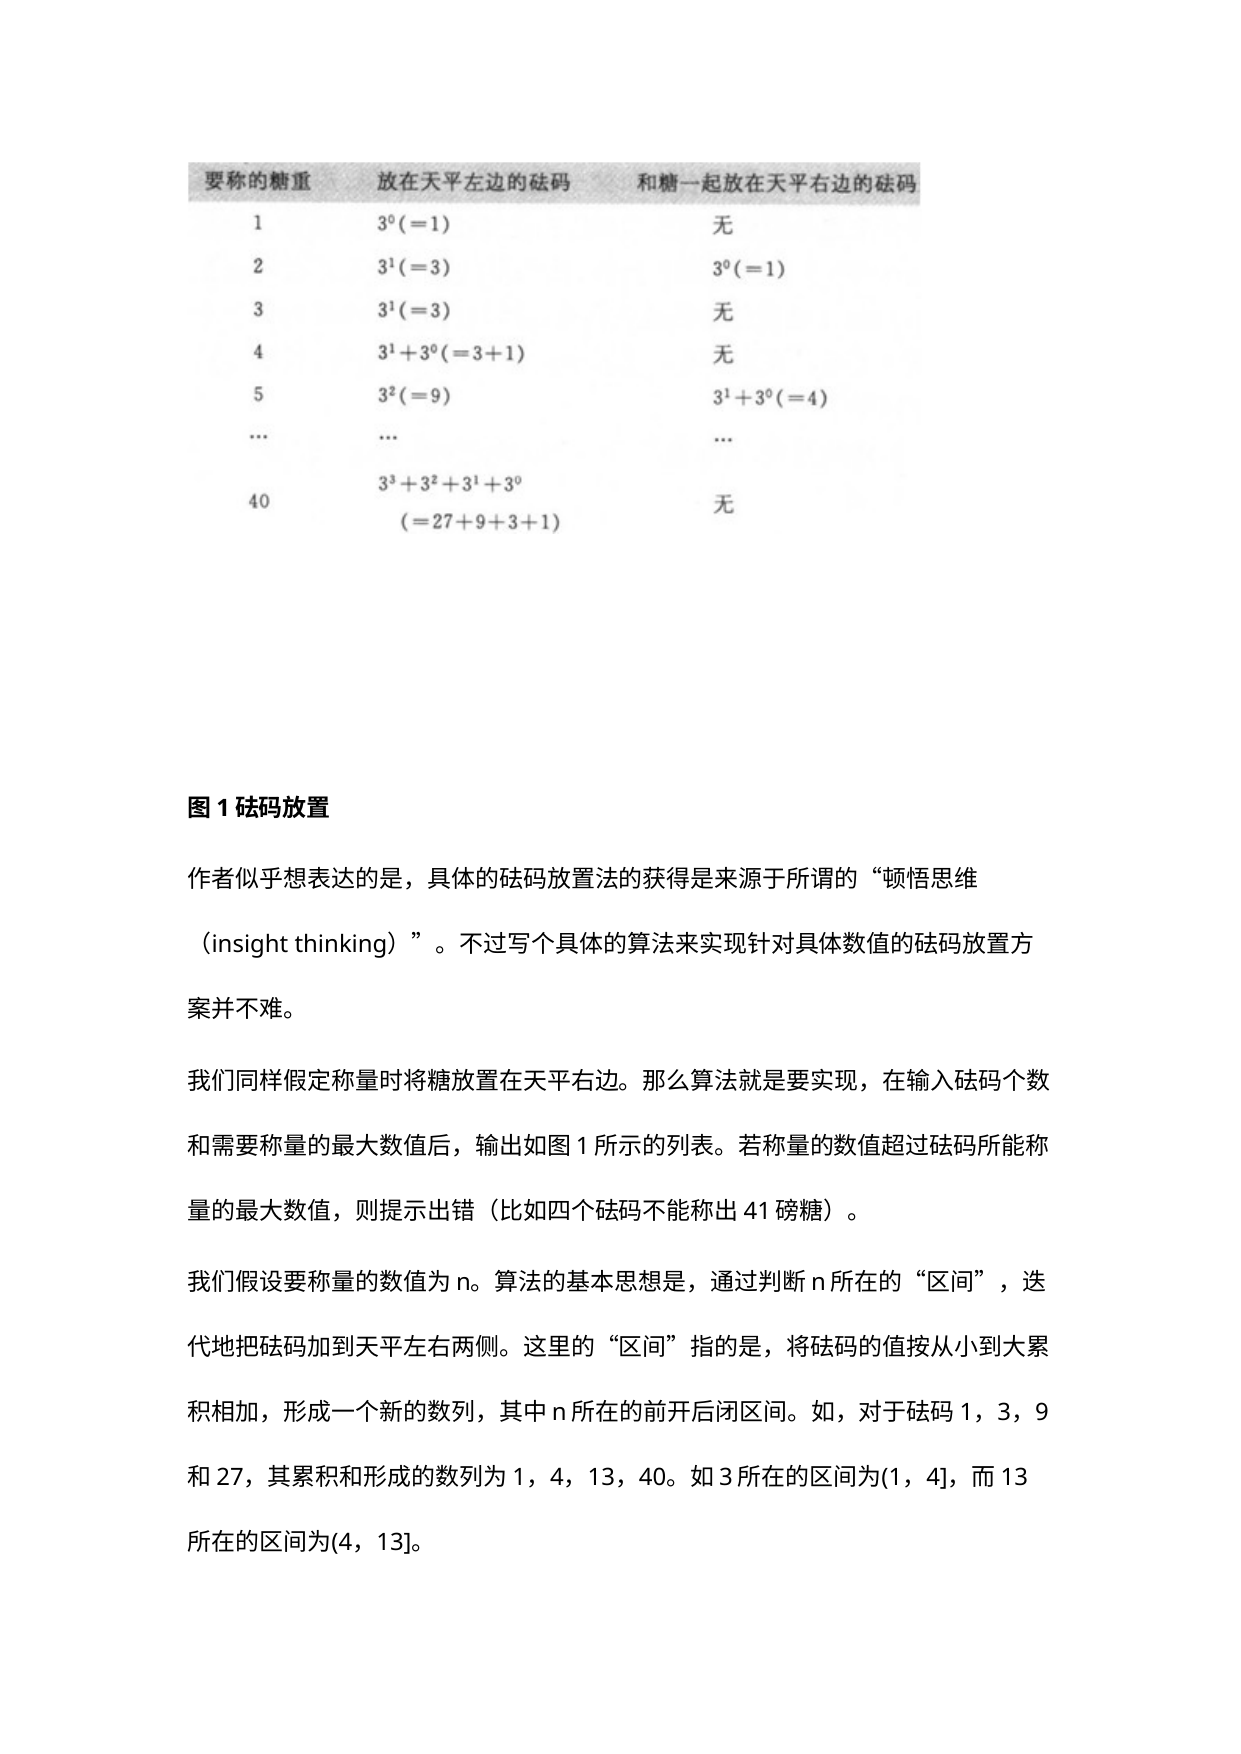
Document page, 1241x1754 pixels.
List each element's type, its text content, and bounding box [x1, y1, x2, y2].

text 作者似乎想表达的是，具体的砝码放置法的获得是来源于所谓的“顿悟思维（insight thinking）”。不过写个具体的算法来实现针对具体数值的砝码放置方案并不难。 [187, 845, 1053, 1040]
text 我们同样假定称量时将糖放置在天平右边。那么算法就是要实现，在输入砝码个数和需要称量的最大数值后，输出如图1所示的列表。若称量的数值超过砝码所能称量的最大数值，则提示出错（比如四个砝码不能称出41磅糖）。 [187, 1046, 1053, 1241]
text 图1砝码放置 [187, 773, 1053, 838]
picture [187, 162, 922, 534]
text 我们假设要称量的数值为n。算法的基本思想是，通过判断n所在的“区间”，迭代地把砝码加到天平左右两侧。这里的“区间”指的是，将砝码的值按从小到大累积相加，形成一个新的数列，其中n所在的前开后闭区间。如，对于砝码1，3，9和27，其累积和形成的数列为1，4，13，40。如3所在的区间为(1，4]，而13所在的区间为(4，13]。 [187, 1248, 1053, 1573]
